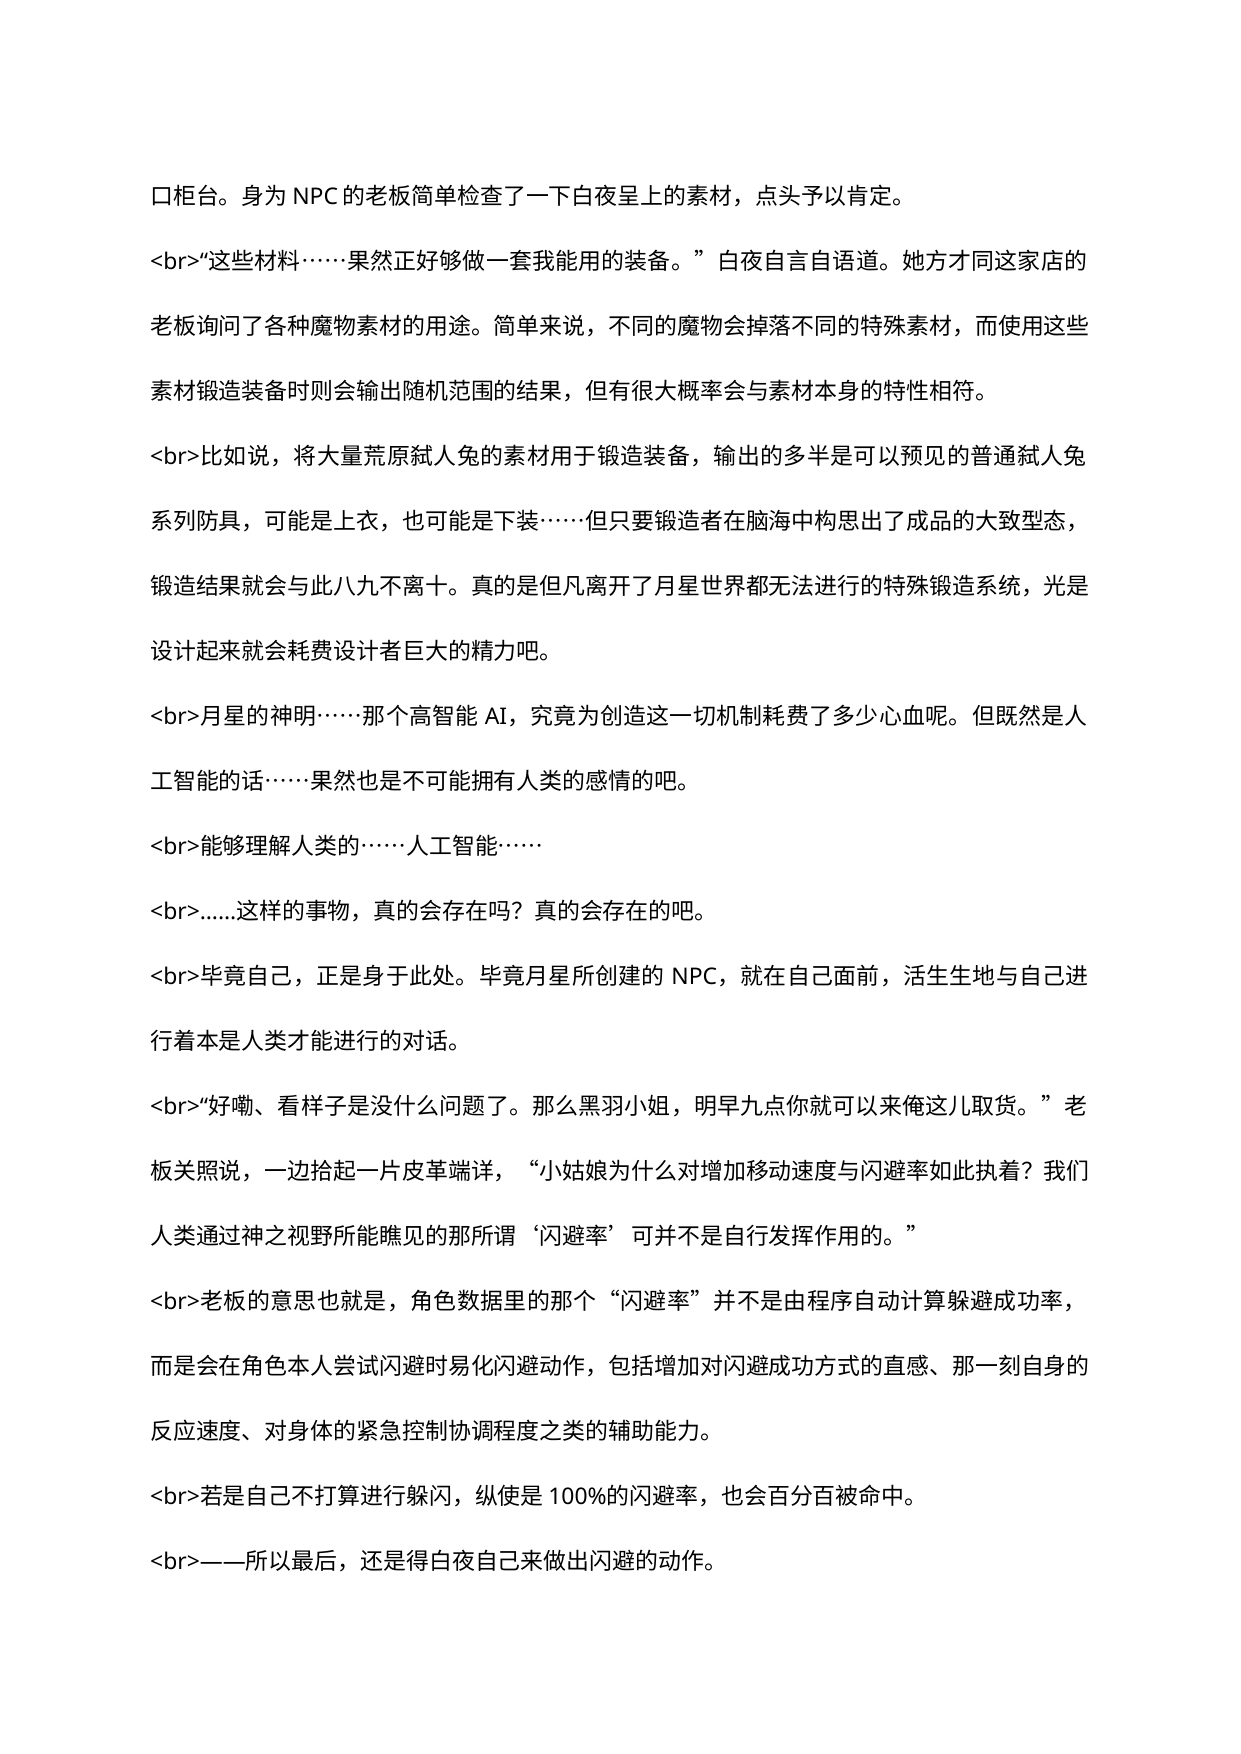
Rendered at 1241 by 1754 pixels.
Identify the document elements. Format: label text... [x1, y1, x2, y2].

text <br>“这些材料……果然正好够做一套我能用的装备。”白夜自言自语道。她方才同这家店的老板询问了各种魔物素材的用途。简单来说，不同的魔物会掉落不同的特殊素材，而使用这些素材锻造装备时则会输出随机范围的结果，但有很大概率会与素材本身的特性相符。 [150, 227, 1090, 422]
text <br>能够理解人类的……人工智能…… [150, 812, 1090, 877]
text <br>月星的神明……那个高智能AI，究竟为创造这一切机制耗费了多少心血呢。但既然是人工智能的话……果然也是不可能拥有人类的感情的吧。 [150, 682, 1090, 812]
text <br>……这样的事物，真的会存在吗？真的会存在的吧。 [150, 877, 1090, 942]
text <br>“好嘞、看样子是没什么问题了。那么黑羽小姐，明早九点你就可以来俺这儿取货。”老板关照说，一边拾起一片皮革端详，“小姑娘为什么对增加移动速度与闪避率如此执着？我们人类通过神之视野所能瞧见的那所谓‘闪避率’可并不是自行发挥作用的。” [150, 1072, 1090, 1267]
text <br>——所以最后，还是得白夜自己来做出闪避的动作。 [150, 1527, 1090, 1592]
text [150, 162, 1090, 227]
text <br>老板的意思也就是，角色数据里的那个“闪避率”并不是由程序自动计算躲避成功率，而是会在角色本人尝试闪避时易化闪避动作，包括增加对闪避成功方式的直感、那一刻自身的反应速度、对身体的紧急控制协调程度之类的辅助能力。 [150, 1267, 1090, 1462]
text <br>毕竟自己，正是身于此处。毕竟月星所创建的NPC，就在自己面前，活生生地与自己进行着本是人类才能进行的对话。 [150, 942, 1090, 1072]
text <br>比如说，将大量荒原弑人兔的素材用于锻造装备，输出的多半是可以预见的普通弑人兔系列防具，可能是上衣，也可能是下装……但只要锻造者在脑海中构思出了成品的大致型态，锻造结果就会与此八九不离十。真的是但凡离开了月星世界都无法进行的特殊锻造系统，光是设计起来就会耗费设计者巨大的精力吧。 [150, 422, 1090, 682]
text <br>若是自己不打算进行躲闪，纵使是100%的闪避率，也会百分百被命中。 [150, 1462, 1090, 1527]
